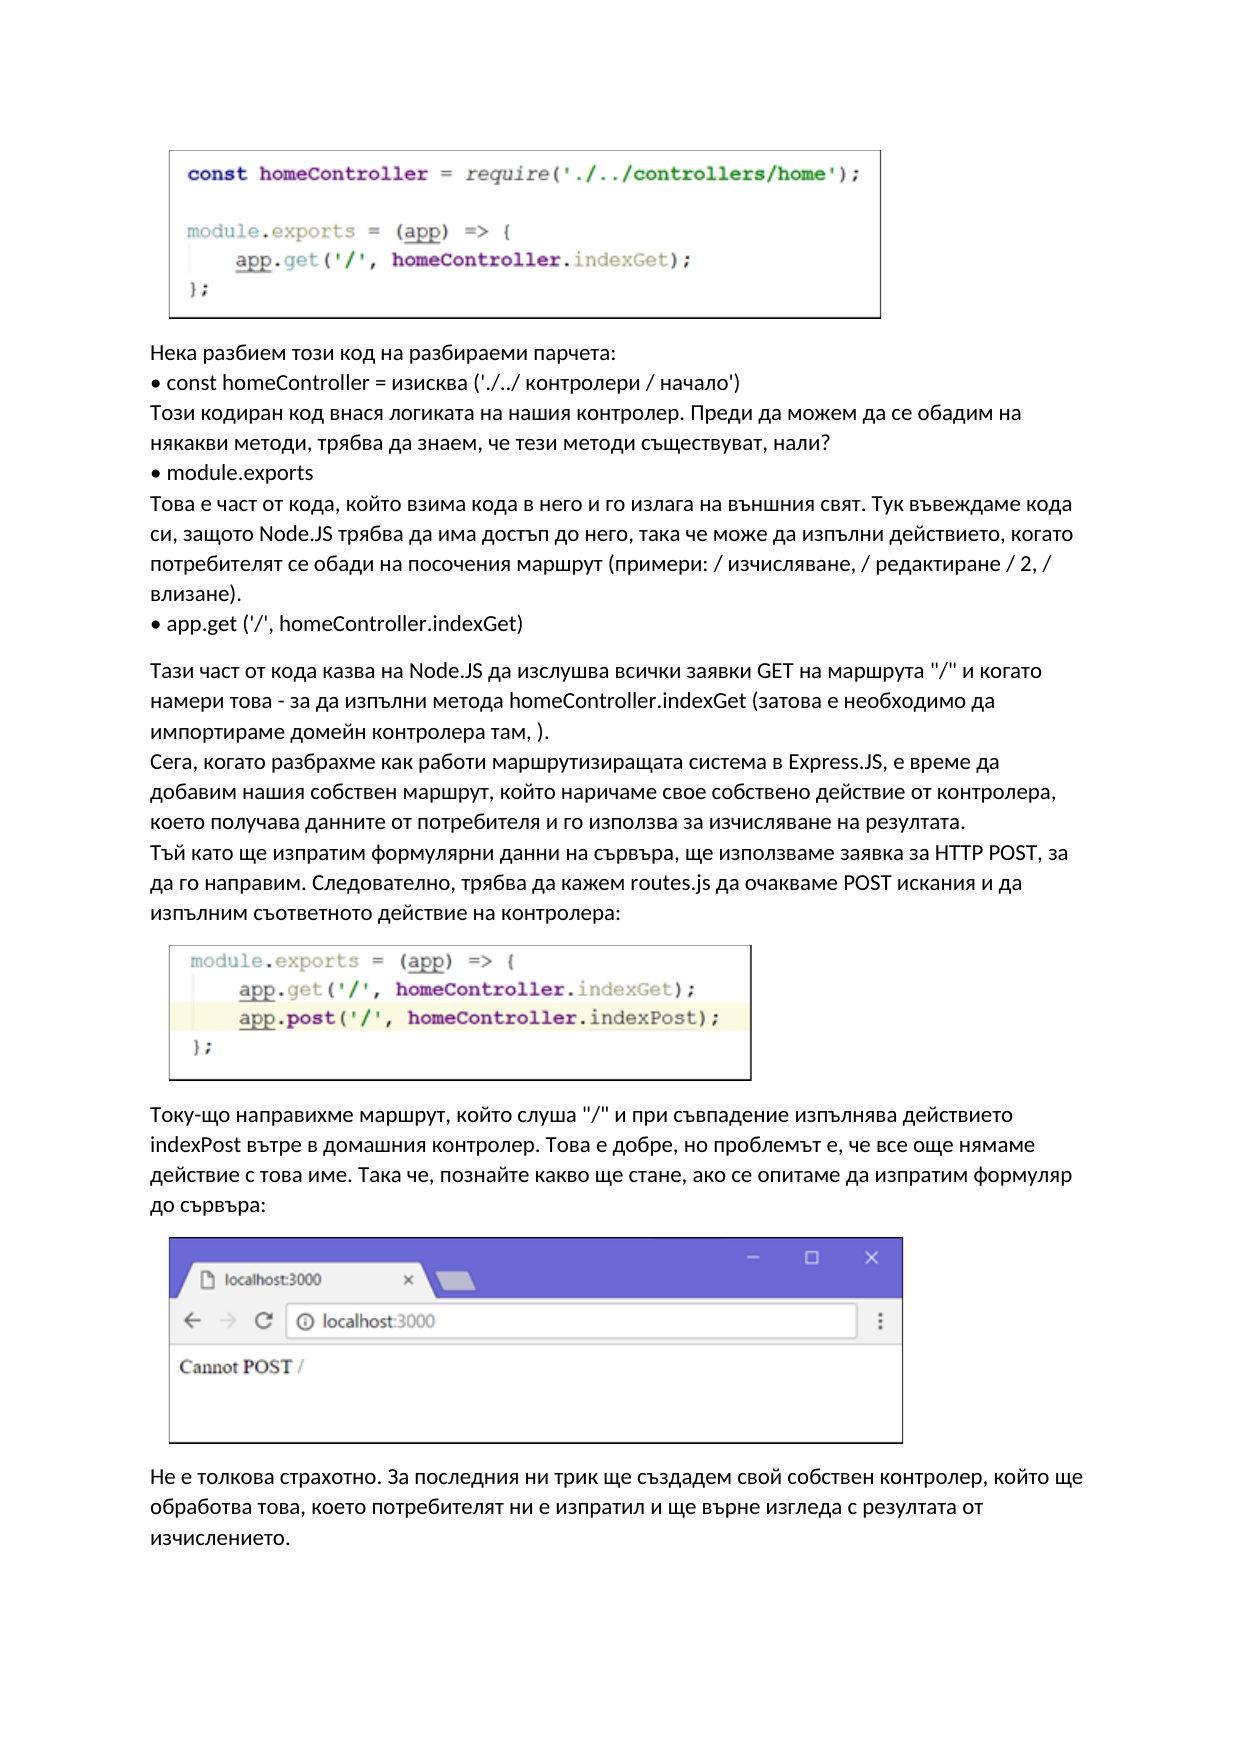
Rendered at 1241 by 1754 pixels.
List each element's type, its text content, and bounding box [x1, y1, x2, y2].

text Не е толкова страхотно. За последния ни трик ще създадем свой собствен контролер, който ще обработва това, което потребителят ни е изпратил и ще върне изгледа с резултата от изчислението. [150, 1462, 1090, 1551]
text Току-що направихме маршрут, който слуша "/" и при съвпадение изпълнява действието indexPost вътре в домашния контролер. Това е добре, но проблемът е, че все още нямаме действие с това име. Така че, познайте какво ще стане, ако се опитаме да изпратим формуляр до сървъра: [150, 1100, 1090, 1218]
text Тази част от кода казва на Node.JS да изслушва всички заявки GET на маршрута "/" и когато намери това - за да изпълни метода homeController.indexGet (затова е необходимо да импортираме домейн контролера там, ). Сега, когато разбрахме как работи маршрутизиращата система в Express.JS, е време да добавим нашия собствен маршрут, който наричаме свое собствено действие от контролера, което получава данните от потребителя и го използва за изчисляване на резултата. Тъй като ще изпратим формулярни данни на сървъра, ще използваме заявка за HTTP POST, за да го направим. Следователно, трябва да кажем routes.js да очакваме POST искания и да изпълним съответното действие на контролера: [150, 656, 1090, 926]
text Нека разбием този код на разбираеми парчета: • const homeController = изисква ('./../ контролери / начало') Този кодиран код внася логиката на нашия контролер. Преди да можем да се обадим на някакви методи, трябва да знаем, че тези методи съществуват, нали? • module.exports Това е част от кода, който взима кода в него и го излага на външния свят. Тук въвеждаме кода си, защото Node.JS трябва да има достъп до него, така че може да изпълни действието, когато потребителят се обади на посочения маршрут (примери: / изчисляване, / редактиране / 2, / влизане). • app.get ('/', homeController.indexGet) [150, 338, 1090, 637]
